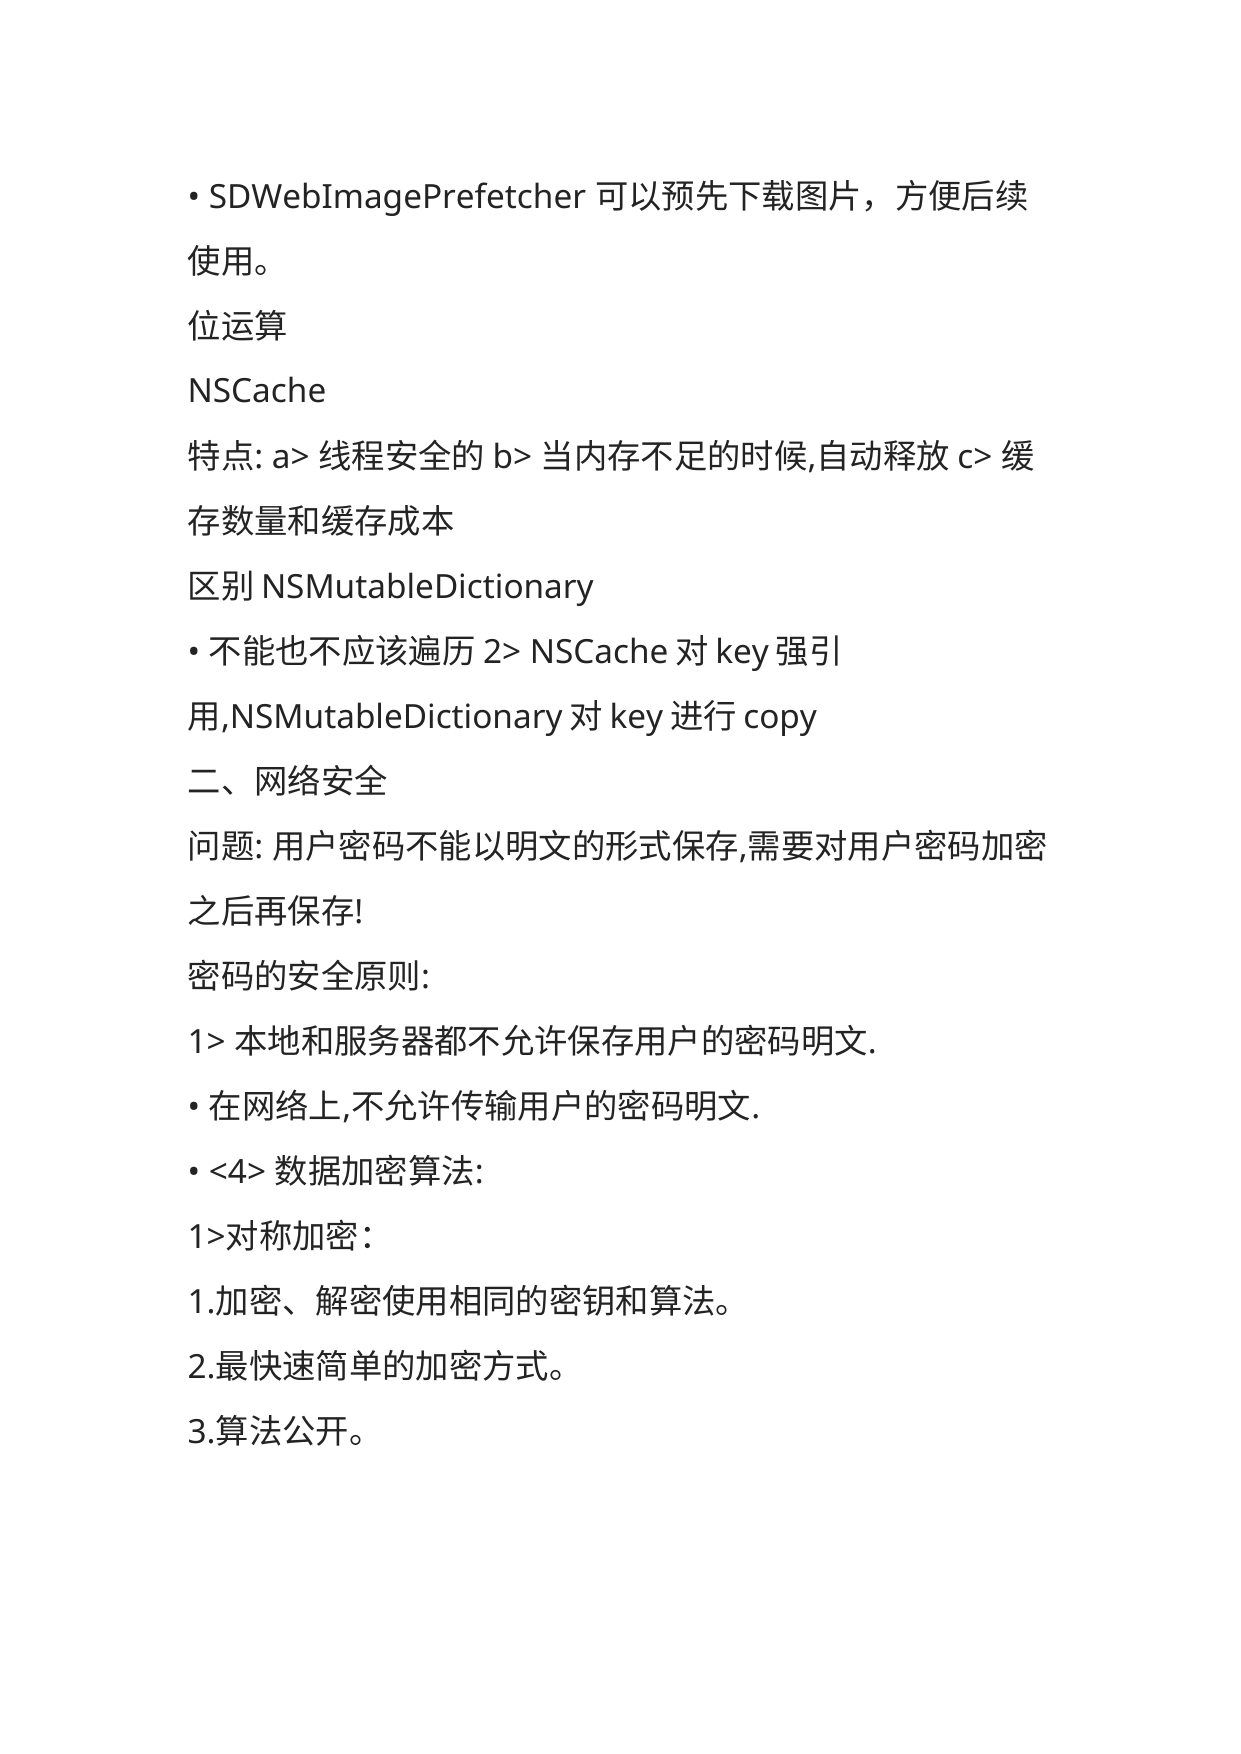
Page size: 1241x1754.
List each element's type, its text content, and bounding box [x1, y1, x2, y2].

text NSCache [187, 357, 1053, 422]
text 位运算 [187, 292, 1053, 357]
text 3.算法公开。 [187, 1397, 1053, 1462]
text 1>对称加密： [187, 1202, 1053, 1267]
text 问题: 用户密码不能以明文的形式保存,需要对用户密码加密之后再保存! [187, 812, 1053, 942]
text 1> 本地和服务器都不允许保存用户的密码明文. [187, 1007, 1053, 1072]
text • <4> 数据加密算法: [187, 1137, 1053, 1202]
text 2.最快速简单的加密方式。 [187, 1332, 1053, 1397]
text 1.加密、解密使用相同的密钥和算法。 [187, 1267, 1053, 1332]
text 二、网络安全 [187, 747, 1053, 812]
text • SDWebImagePrefetcher 可以预先下载图片，方便后续使用。 [187, 162, 1053, 292]
text 密码的安全原则: [187, 942, 1053, 1007]
text • 不能也不应该遍历 2> NSCache对key强引用,NSMutableDictionary对key进行copy [187, 617, 1053, 747]
text 区别NSMutableDictionary [187, 552, 1053, 617]
text 特点: a> 线程安全的 b> 当内存不足的时候,自动释放 c> 缓存数量和缓存成本 [187, 422, 1053, 552]
text • 在网络上,不允许传输用户的密码明文. [187, 1072, 1053, 1137]
